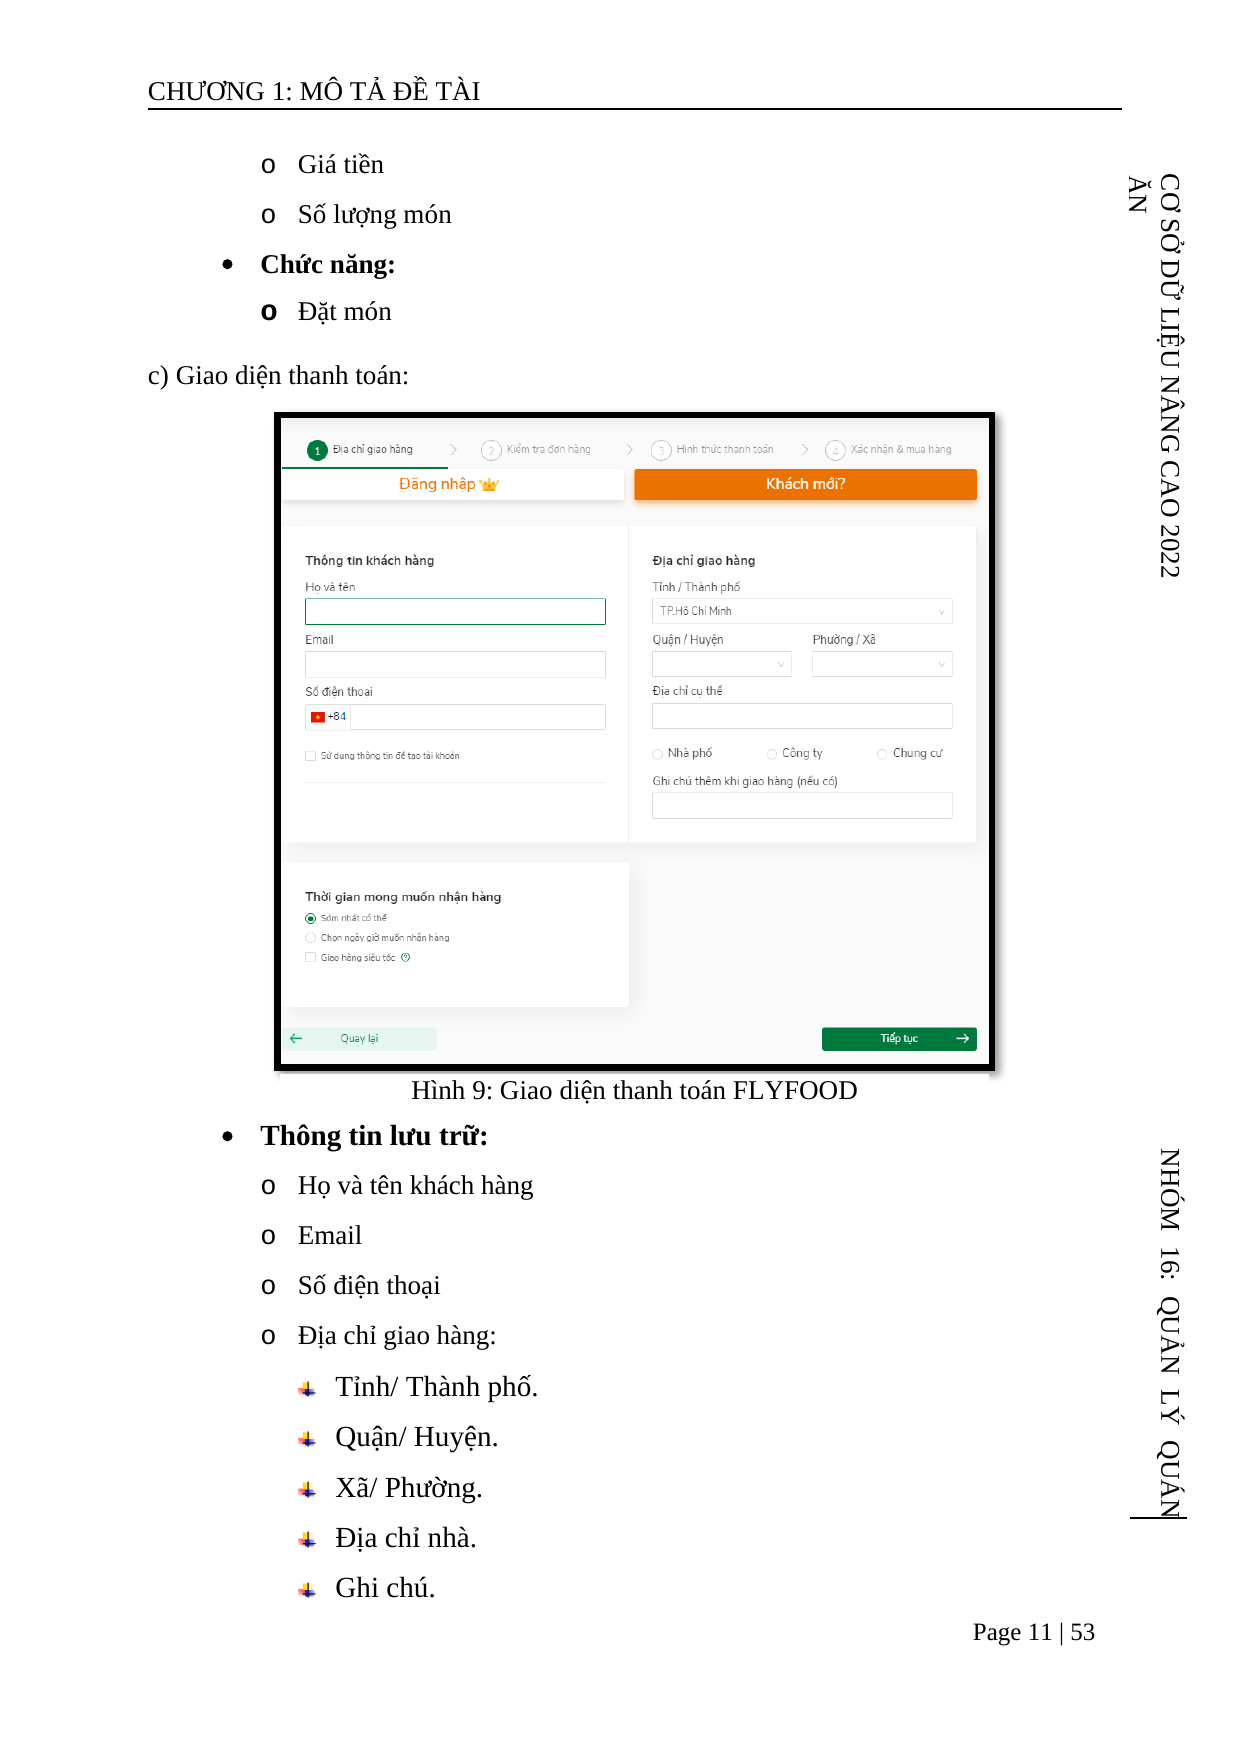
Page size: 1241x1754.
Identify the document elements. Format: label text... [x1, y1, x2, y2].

list Xã/ Phường. [298, 1470, 1122, 1503]
list Chức năng: [223, 248, 1122, 279]
picture [298, 1480, 316, 1498]
list Địa chỉ nhà. [298, 1520, 1122, 1554]
list Tỉnh/ Thành phố. [298, 1369, 1122, 1403]
list Ghi chú. [298, 1571, 1122, 1604]
picture [298, 1530, 316, 1548]
subtitle Giao diện thanh toán: [148, 359, 1122, 390]
picture [298, 1581, 316, 1598]
picture [298, 1380, 316, 1397]
picture [281, 418, 989, 1064]
list Số điện thoại [260, 1269, 1122, 1302]
list Email [260, 1219, 1122, 1252]
picture [298, 1430, 316, 1447]
list Địa chỉ giao hàng: [260, 1319, 1122, 1353]
list Số lượng món [260, 198, 1122, 232]
list Quận/ Huyện. [298, 1419, 1122, 1453]
list Giá tiền [260, 148, 1122, 182]
list Đặt món [260, 295, 1122, 329]
list Họ và tên khách hàng [260, 1169, 1122, 1202]
